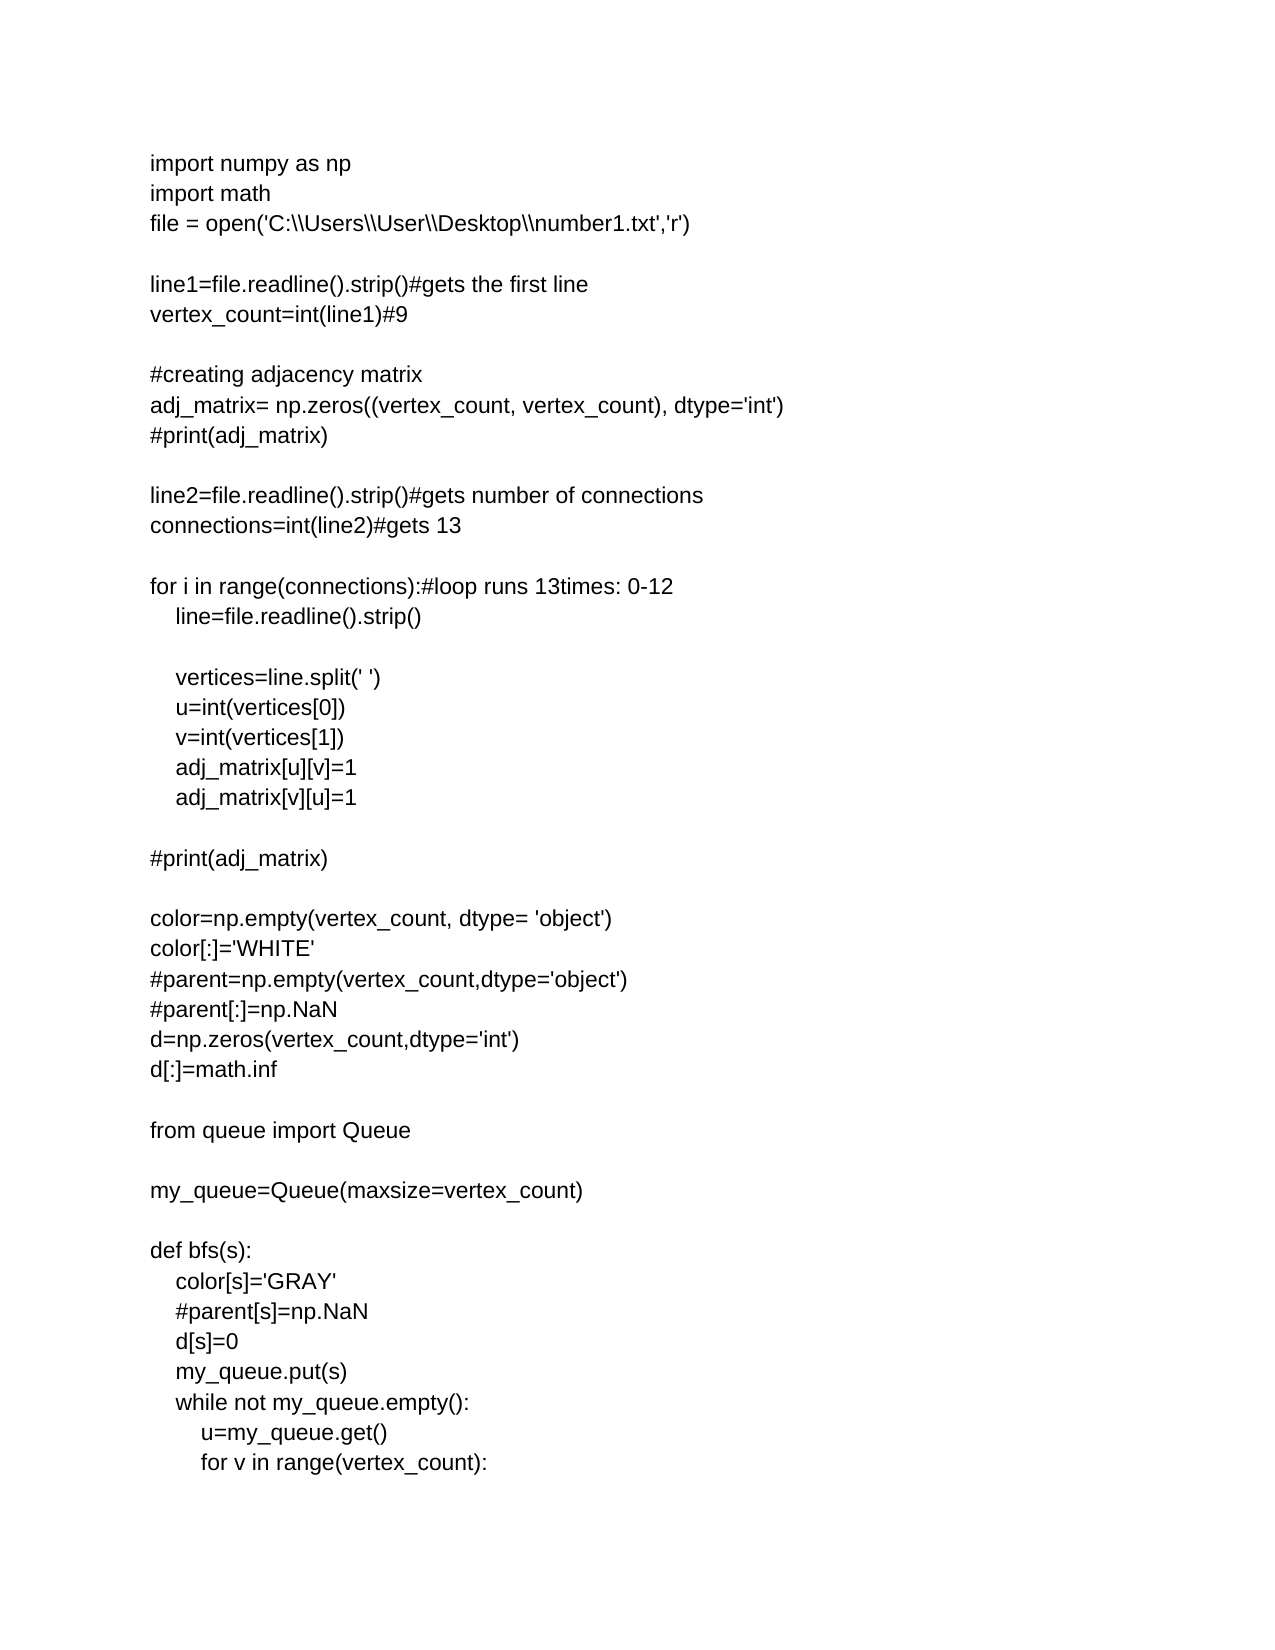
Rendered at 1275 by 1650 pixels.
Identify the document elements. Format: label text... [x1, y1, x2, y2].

text for i in range(connections):#loop runs 13times: 0-12 [150, 573, 1125, 599]
text connections=int(line2)#gets 13 [150, 512, 1125, 539]
text from queue import Queue [150, 1117, 1125, 1143]
text vertices=line.split(' ') [150, 663, 1125, 690]
text color=np.empty(vertex_count, dtype= 'object') [150, 905, 1125, 932]
text u=my_queue.get() [150, 1419, 1125, 1445]
text #print(adj_matrix) [150, 422, 1125, 448]
text d=np.zeros(vertex_count,dtype='int') [150, 1026, 1125, 1052]
text import numpy as np [150, 150, 1125, 176]
text while not my_queue.empty(): [150, 1388, 1125, 1415]
text #parent=np.empty(vertex_count,dtype='object') [150, 966, 1125, 992]
text color[:]='WHITE' [150, 935, 1125, 962]
text for v in range(vertex_count): [150, 1449, 1125, 1475]
text color[s]='GRAY' [150, 1268, 1125, 1294]
text #parent[s]=np.NaN [150, 1298, 1125, 1324]
text #parent[:]=np.NaN [150, 996, 1125, 1022]
text file = open('C:\\Users\\User\\Desktop\\number1.txt','r') [150, 210, 1125, 237]
text #creating adjacency matrix [150, 361, 1125, 388]
text adj_matrix[u][v]=1 [150, 754, 1125, 781]
text u=int(vertices[0]) [150, 694, 1125, 720]
text vertex_count=int(line1)#9 [150, 301, 1125, 327]
text adj_matrix[v][u]=1 [150, 784, 1125, 811]
text import math [150, 180, 1125, 207]
text my_queue=Queue(maxsize=vertex_count) [150, 1177, 1125, 1203]
text d[s]=0 [150, 1328, 1125, 1354]
text adj_matrix= np.zeros((vertex_count, vertex_count), dtype='int') [150, 392, 1125, 418]
text v=int(vertices[1]) [150, 724, 1125, 750]
text d[:]=math.inf [150, 1056, 1125, 1083]
text line1=file.readline().strip()#gets the first line [150, 271, 1125, 297]
text line=file.readline().strip() [150, 603, 1125, 629]
text def bfs(s): [150, 1237, 1125, 1264]
text #print(adj_matrix) [150, 845, 1125, 871]
text my_queue.put(s) [150, 1358, 1125, 1385]
text line2=file.readline().strip()#gets number of connections [150, 482, 1125, 509]
